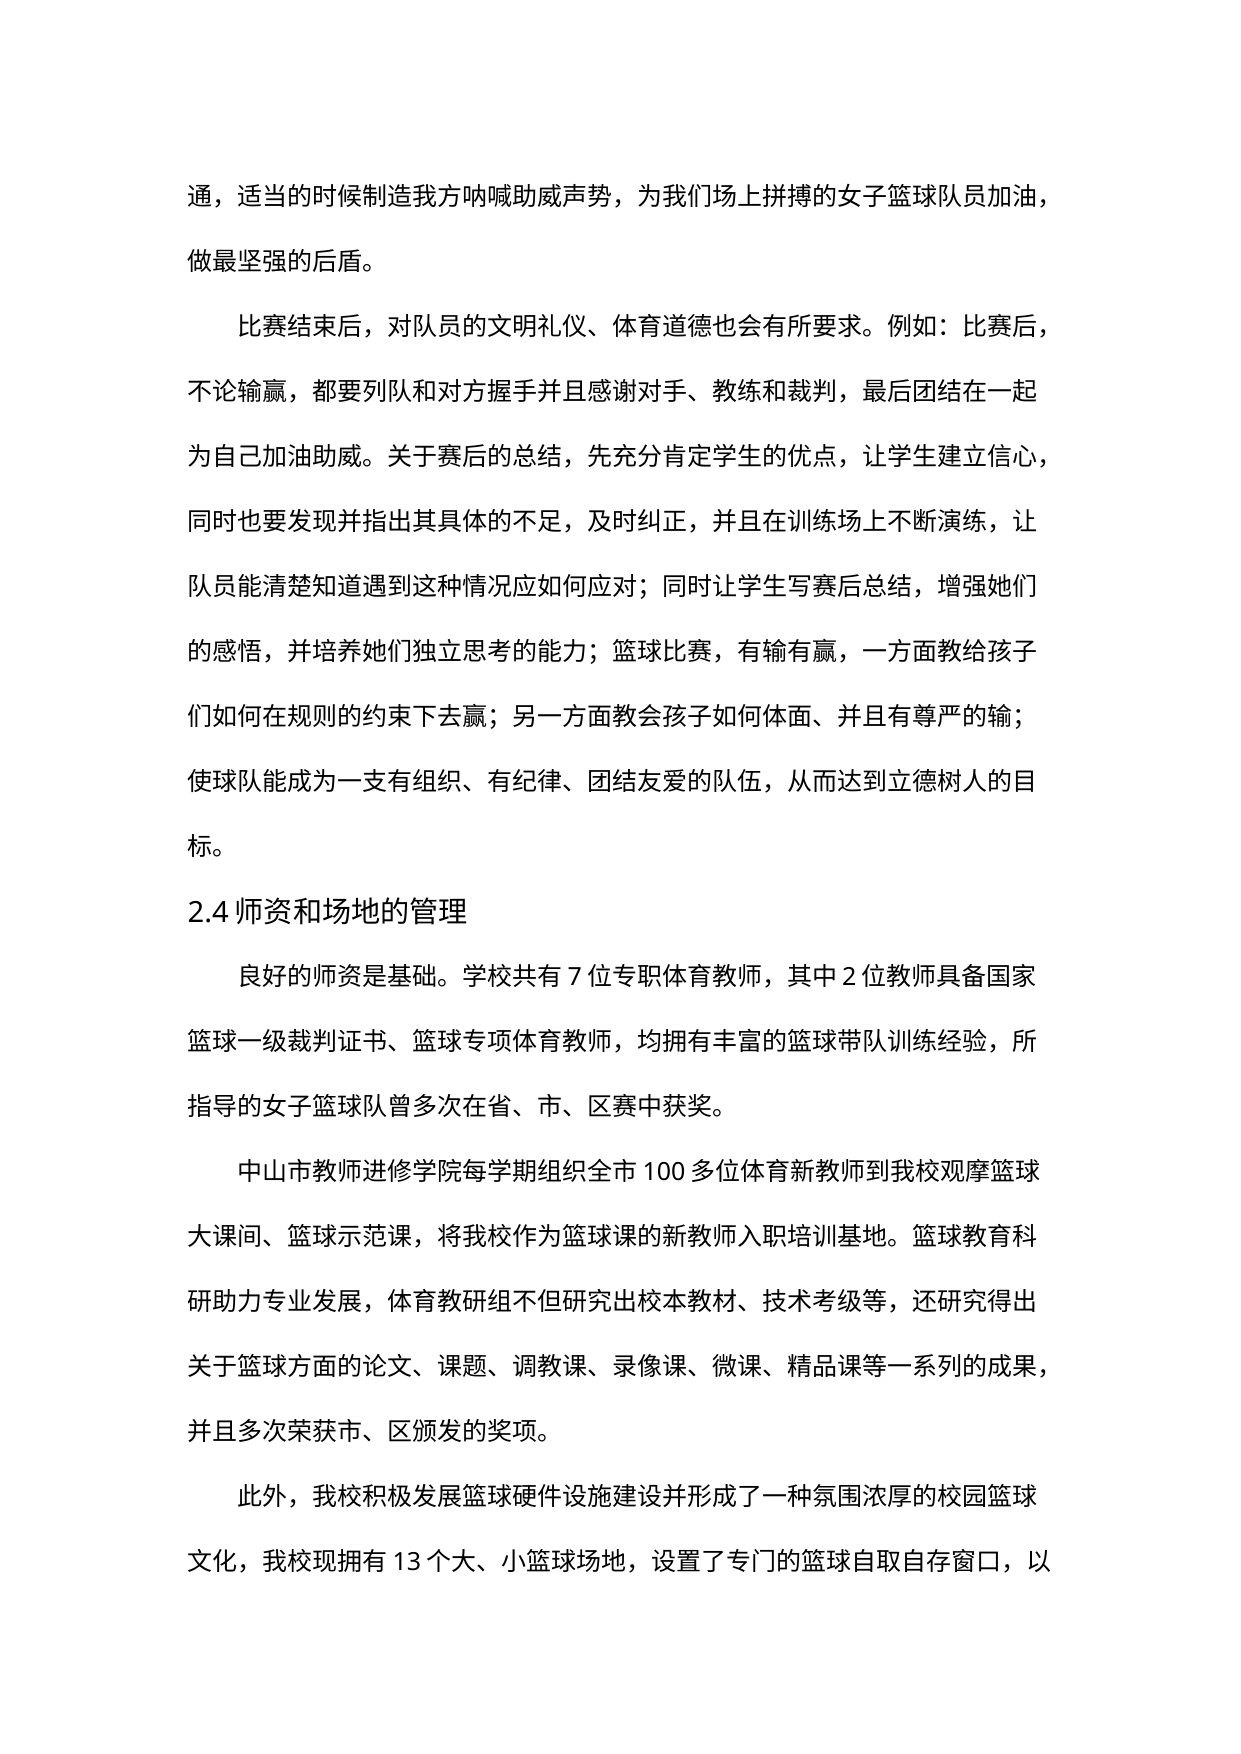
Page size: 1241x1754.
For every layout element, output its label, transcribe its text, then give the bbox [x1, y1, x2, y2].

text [187, 162, 1053, 292]
text 2.4师资和场地的管理 [187, 877, 1053, 942]
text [187, 1462, 1053, 1592]
text 比赛结束后，对队员的文明礼仪、体育道德也会有所要求。例如：比赛后，不论输赢，都要列队和对方握手并且感谢对手、教练和裁判，最后团结在一起为自己加油助威。关于赛后的总结，先充分肯定学生的优点，让学生建立信心，同时也要发现并指出其具体的不足，及时纠正，并且在训练场上不断演练，让队员能清楚知道遇到这种情况应如何应对；同时让学生写赛后总结，增强她们的感悟，并培养她们独立思考的能力；篮球比赛，有输有赢，一方面教给孩子们如何在规则的约束下去赢；另一方面教会孩子如何体面、并且有尊严的输；使球队能成为一支有组织、有纪律、团结友爱的队伍，从而达到立德树人的目标。 [187, 292, 1053, 877]
text 中山市教师进修学院每学期组织全市100多位体育新教师到我校观摩篮球大课间、篮球示范课，将我校作为篮球课的新教师入职培训基地。篮球教育科研助力专业发展，体育教研组不但研究出校本教材、技术考级等，还研究得出关于篮球方面的论文、课题、调教课、录像课、微课、精品课等一系列的成果，并且多次荣获市、区颁发的奖项。 [187, 1137, 1053, 1462]
text 良好的师资是基础。学校共有7位专职体育教师，其中2位教师具备国家篮球一级裁判证书、篮球专项体育教师，均拥有丰富的篮球带队训练经验，所指导的女子篮球队曾多次在省、市、区赛中获奖。 [187, 942, 1053, 1137]
